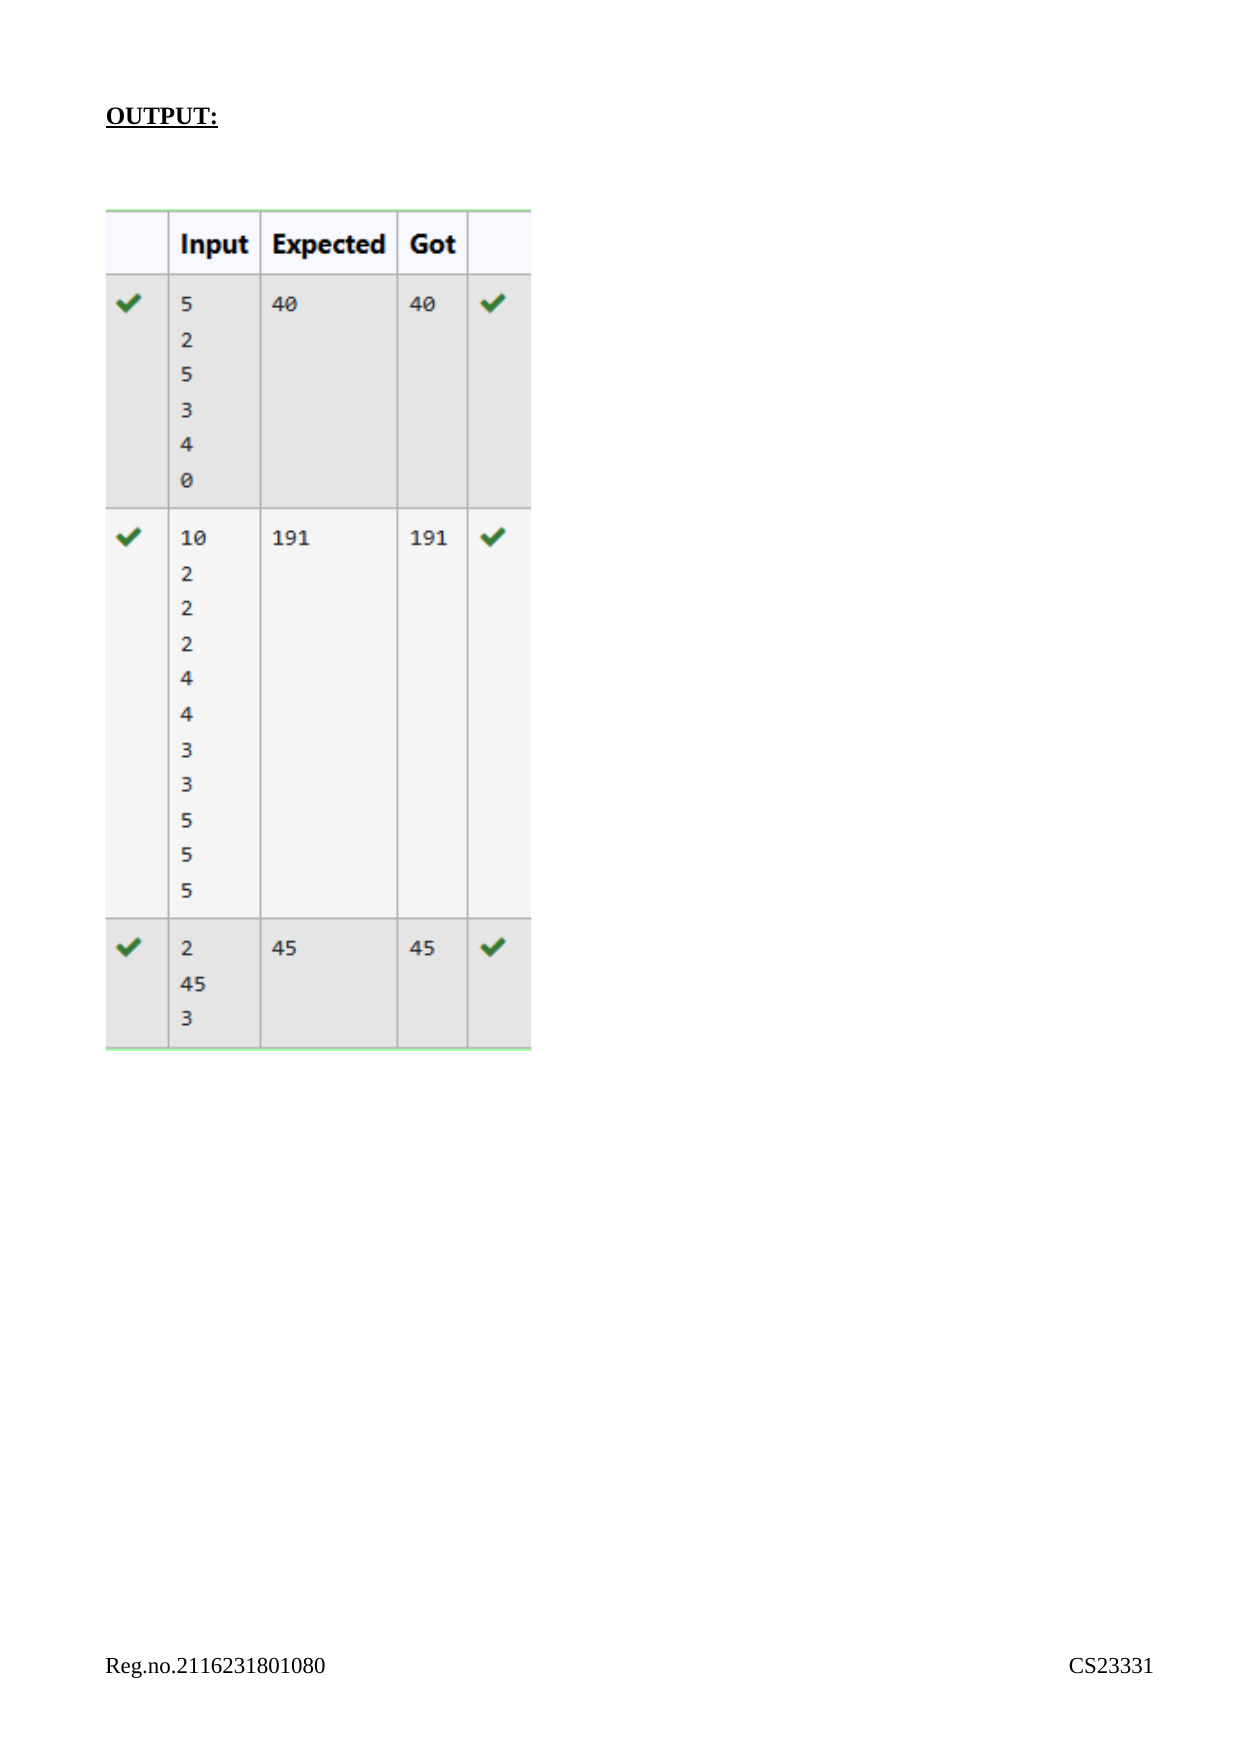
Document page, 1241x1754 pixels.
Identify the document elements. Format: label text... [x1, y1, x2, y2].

picture [105, 209, 532, 1051]
text OUTPUT: [106, 101, 1155, 130]
